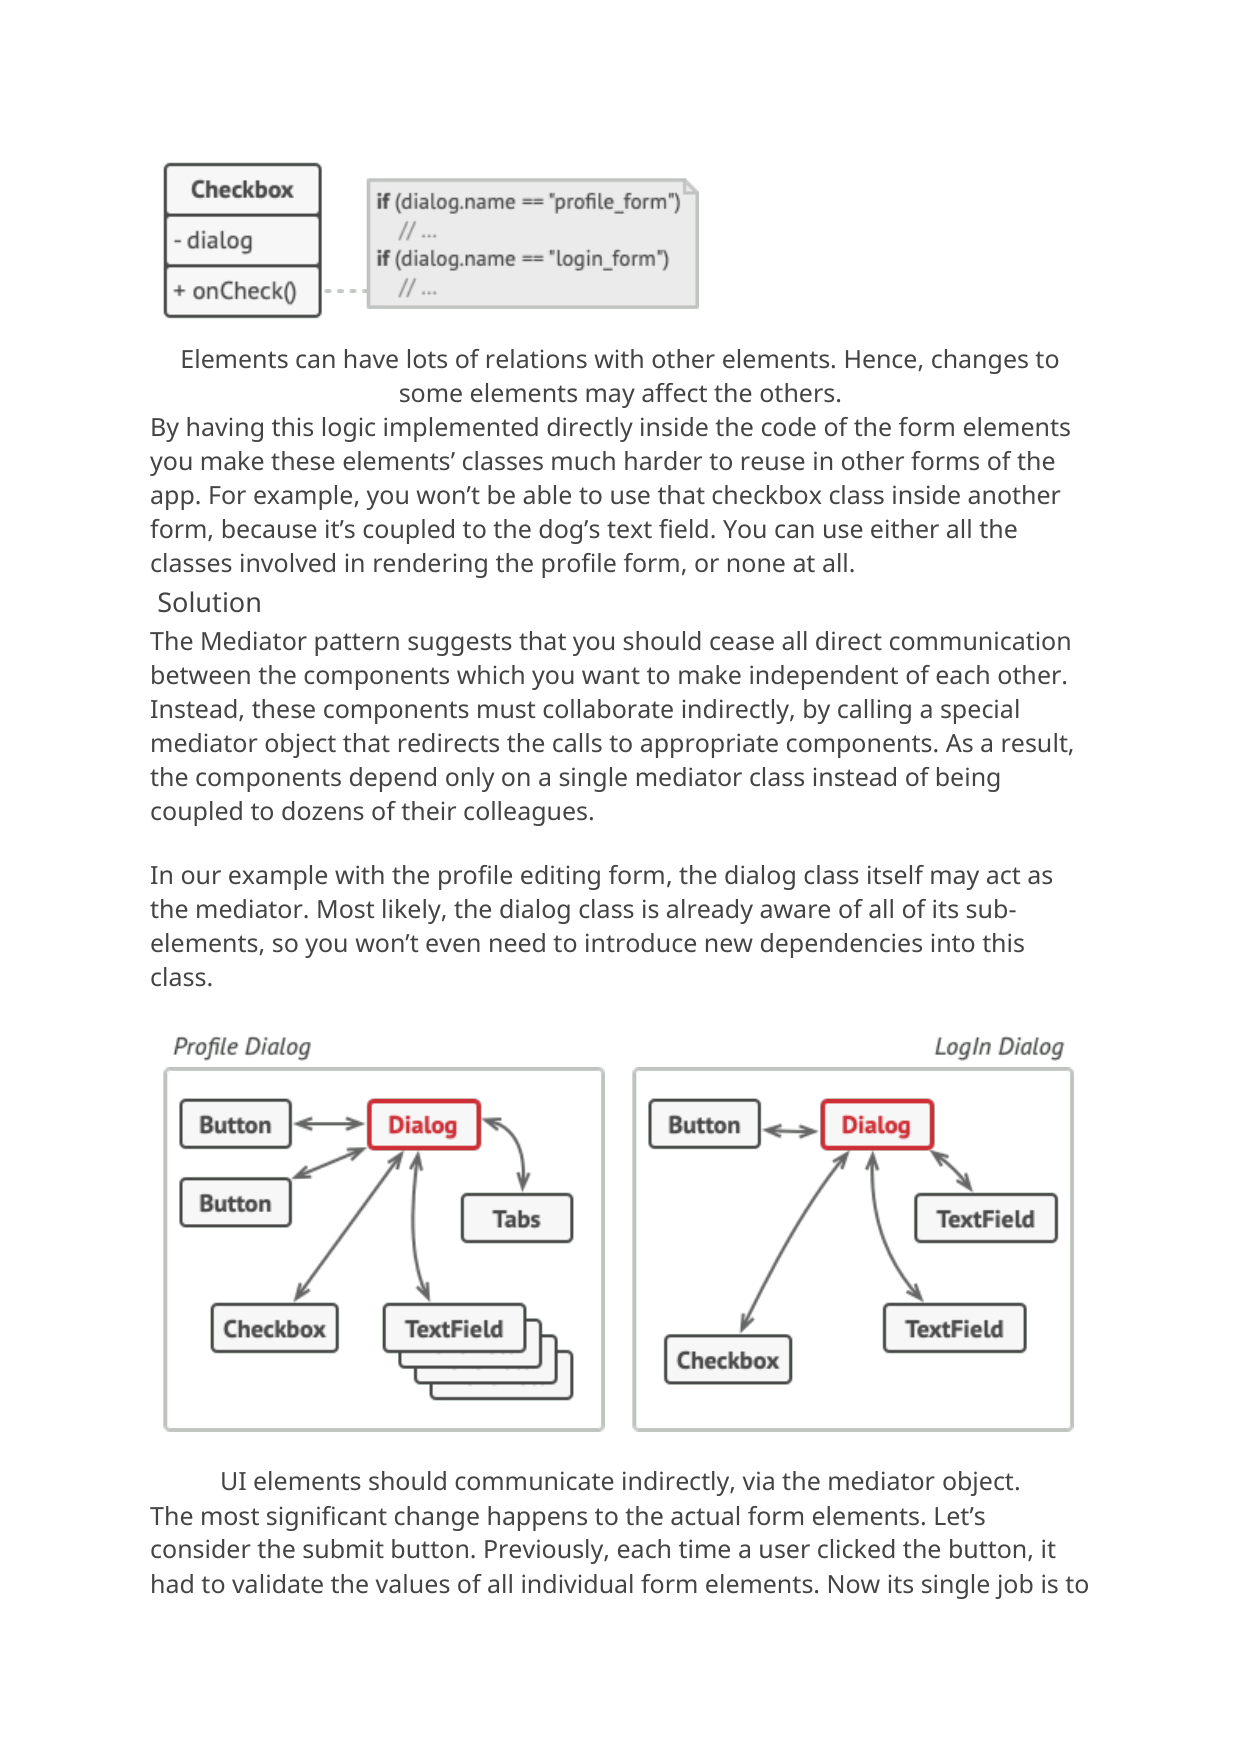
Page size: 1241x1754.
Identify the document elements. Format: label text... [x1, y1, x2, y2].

picture [150, 1022, 1088, 1446]
text UI elements should communicate indirectly, via the mediator object. [150, 1464, 1090, 1498]
picture [150, 150, 713, 323]
text In our example with the profile editing form, the dialog class itself may act as the mediator. Most likely, the dialog class is already aware of all of its sub-elements, so you won’t even need to introduce new dependencies into this class. [150, 857, 1090, 993]
text By having this logic implemented directly inside the code of the form elements you make these elements’ classes much harder to reuse in other forms of the app. For example, you won’t be able to use that checkbox class inside another form, because it’s coupled to the dog’s text field. You can use either all the classes involved in rendering the profile form, or none at all. [150, 409, 1090, 580]
text Elements can have lots of relations with other elements. Hence, changes to some elements may affect the others. [150, 341, 1090, 409]
text The Mediator pattern suggests that you should cease all direct communication between the components which you want to make independent of each other. Instead, these components must collaborate indirectly, by calling a special mediator object that redirects the calls to appropriate components. As a result, the components depend only on a single mediator class instead of being coupled to dozens of their colleagues. [150, 624, 1090, 828]
subtitle Solution [150, 584, 1090, 621]
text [150, 1498, 1090, 1600]
